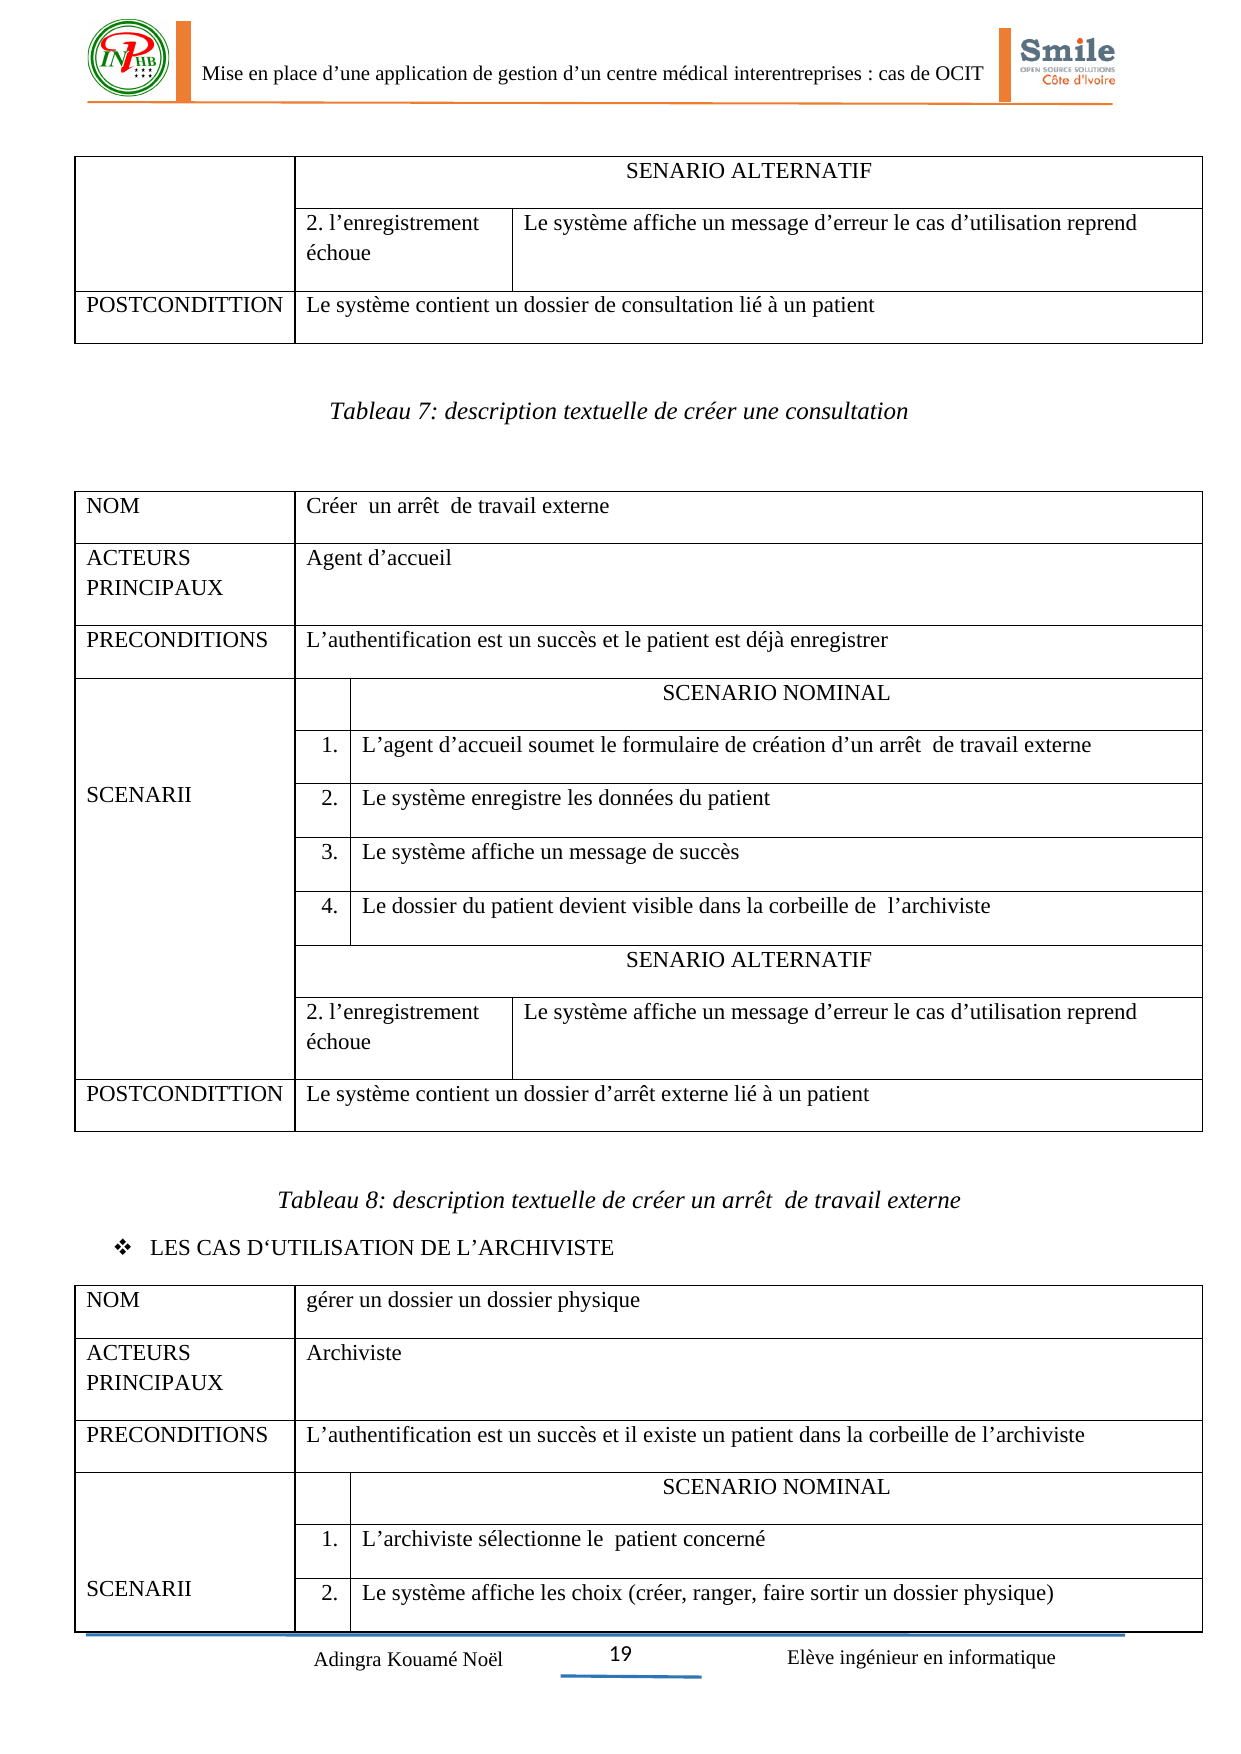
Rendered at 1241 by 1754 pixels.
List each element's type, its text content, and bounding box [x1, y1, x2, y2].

table_cell Le système affiche un message d’erreur le cas d’utilisation reprend [513, 998, 1202, 1079]
table_cell [296, 1525, 350, 1578]
table_header NOM [76, 1286, 294, 1337]
table_cell [296, 731, 350, 783]
table_header Créer un arrêt de travail externe [296, 492, 1202, 543]
table_cell Le dossier du patient devient visible dans la corbeille de l’archiviste [351, 892, 1202, 944]
table_header gérer un dossier un dossier physique [296, 1286, 1202, 1337]
table_cell 2. l’enregistrement échoue [296, 998, 512, 1079]
table_cell PRECONDITIONS [76, 1421, 294, 1472]
table_cell SCENARIO NOMINAL [351, 679, 1202, 729]
table_cell Le système affiche un message d’erreur le cas d’utilisation reprend [513, 209, 1202, 291]
table_cell Archiviste [296, 1339, 1202, 1420]
table_cell PRECONDITIONS [76, 626, 294, 677]
table_cell [296, 1473, 350, 1524]
picture [87, 19, 170, 97]
table_cell POSTCONDITTION [76, 292, 294, 343]
table_cell [296, 892, 350, 944]
table_cell Agent d’accueil [296, 544, 1202, 625]
table_cell Le système contient un dossier de consultation lié à un patient [296, 292, 1202, 343]
table_cell [296, 784, 350, 837]
table_cell POSTCONDITTION [76, 1080, 294, 1131]
table_cell [296, 679, 350, 729]
table_cell ACTEURS PRINCIPAUX [76, 544, 294, 625]
table_cell [296, 1579, 350, 1631]
table_cell Le système affiche les choix (créer, ranger, faire sortir un dossier physique) [351, 1579, 1202, 1631]
table_cell L’authentification est un succès et le patient est déjà enregistrer [296, 626, 1202, 677]
table_cell SENARIO ALTERNATIF [296, 157, 1202, 208]
picture [1020, 37, 1115, 85]
table_cell Le système affiche un message de succès [351, 838, 1202, 891]
table_cell 2. l’enregistrement échoue [296, 209, 512, 291]
table_cell SCENARII [76, 1473, 294, 1631]
table_cell SCENARIO NOMINAL [351, 1473, 1202, 1524]
table_cell SCENARII [76, 679, 294, 1079]
list LES CAS D‘UTILISATION DE L’ARCHIVISTE [112, 1234, 1165, 1261]
table_cell [296, 838, 350, 891]
table_cell L’authentification est un succès et il existe un patient dans la corbeille de l’archiviste [296, 1421, 1202, 1472]
table_cell Le système contient un dossier d’arrêt externe lié à un patient [296, 1080, 1202, 1131]
table_cell SENARIO ALTERNATIF [296, 946, 1202, 997]
table_cell Le système enregistre les données du patient [351, 784, 1202, 837]
table_cell L’agent d’accueil soumet le formulaire de création d’un arrêt de travail externe [351, 731, 1202, 783]
table_cell ACTEURS PRINCIPAUX [76, 1339, 294, 1420]
table_header NOM [76, 492, 294, 543]
table_cell L’archiviste sélectionne le patient concerné [351, 1525, 1202, 1578]
